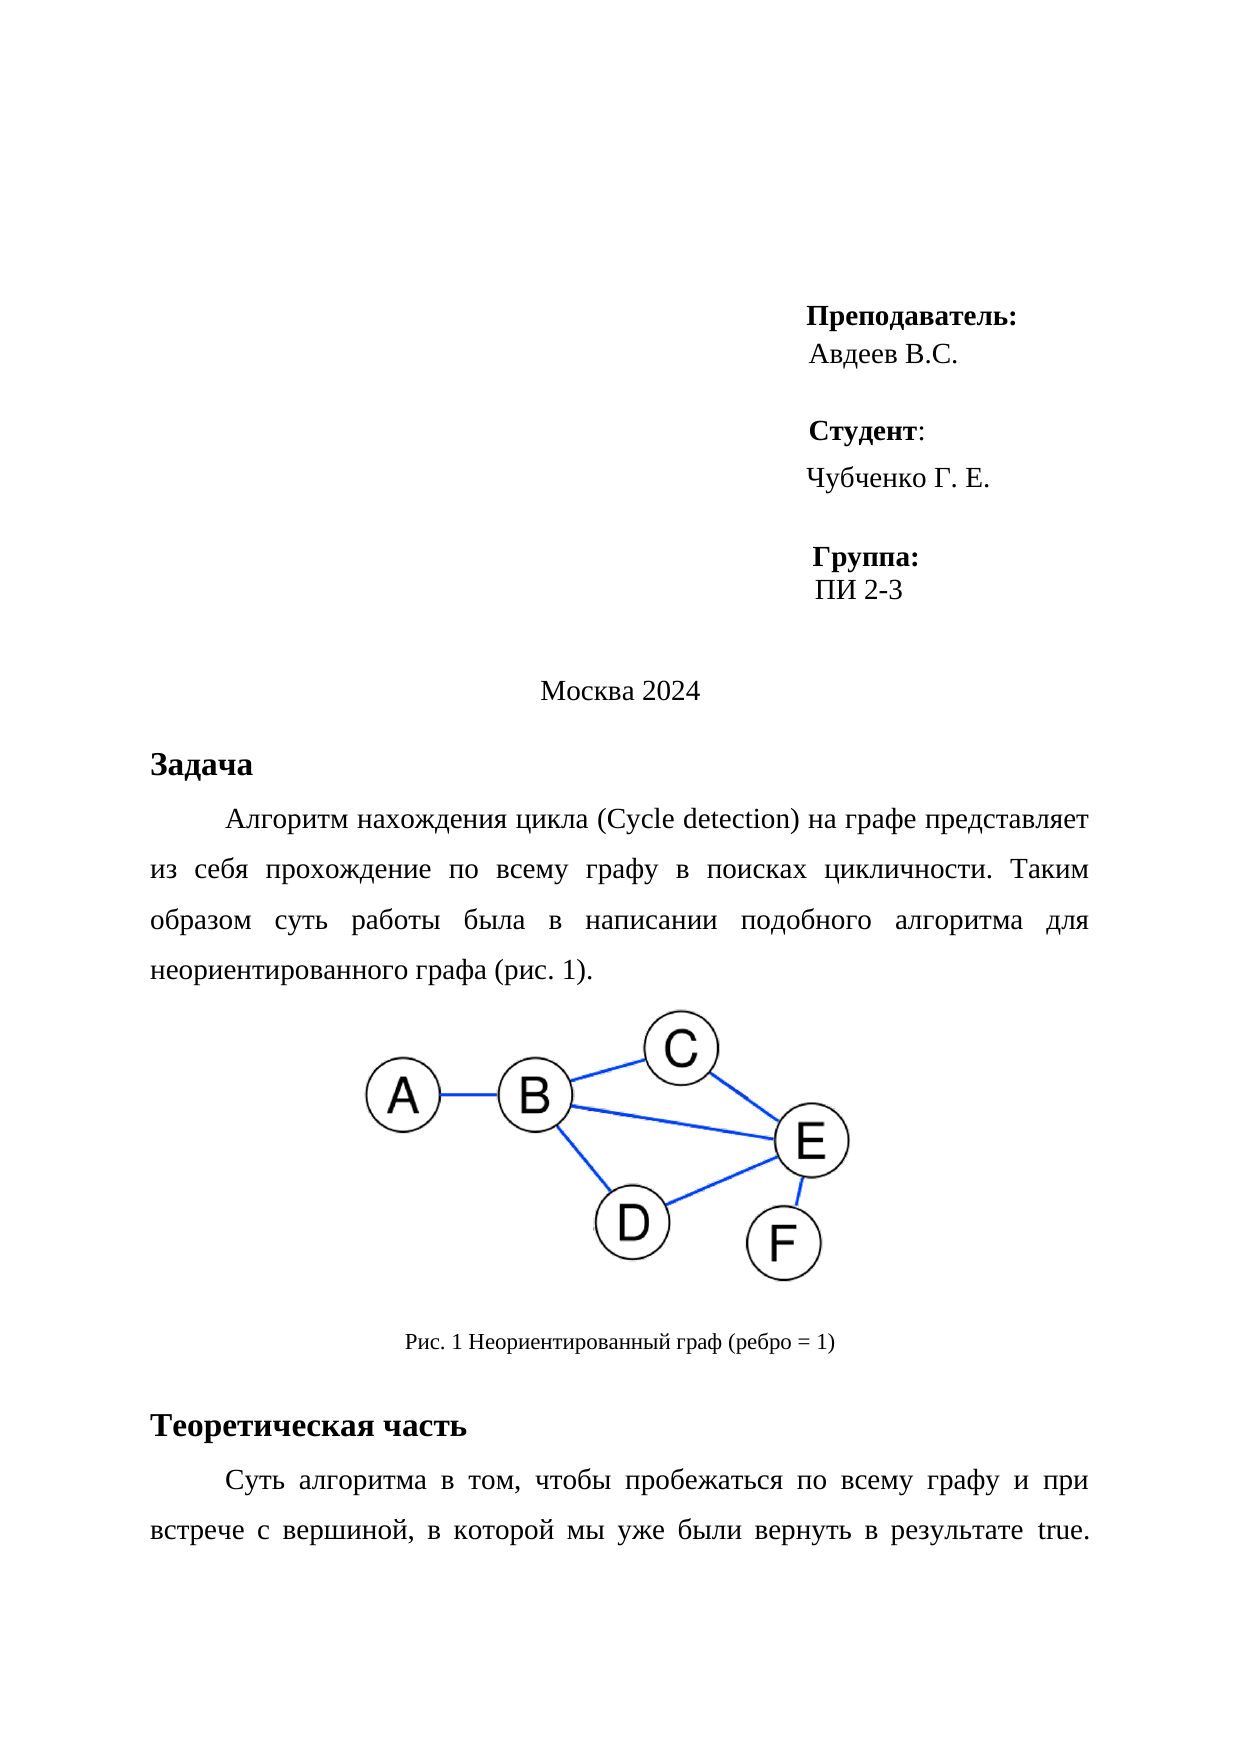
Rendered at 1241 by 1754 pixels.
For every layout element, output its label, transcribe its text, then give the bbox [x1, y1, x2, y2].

text Авдеев В.С. [808, 337, 1090, 370]
text Преподаватель: [806, 298, 1090, 332]
text Алгоритм нахождения цикла (Cycle detection) на графе представляет из себя прохождение по всему графу в поисках цикличности. Таким образом суть работы была в написании подобного алгоритма для неориентированного графа (рис. 1). [150, 801, 1090, 986]
text Теоретическая часть [150, 1405, 1090, 1443]
text Студент: [808, 414, 1090, 447]
text Группа: [812, 540, 1090, 573]
text Чубченко Г. Е. [806, 461, 1090, 494]
text Москва 2024 [150, 673, 1090, 707]
text ПИ 2-3 [814, 573, 1090, 606]
picture [359, 1002, 881, 1315]
text Рис. 1 Неориентированный граф (ребро = 1) [150, 1328, 1090, 1354]
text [150, 1462, 1090, 1546]
text Задача [150, 744, 1090, 783]
